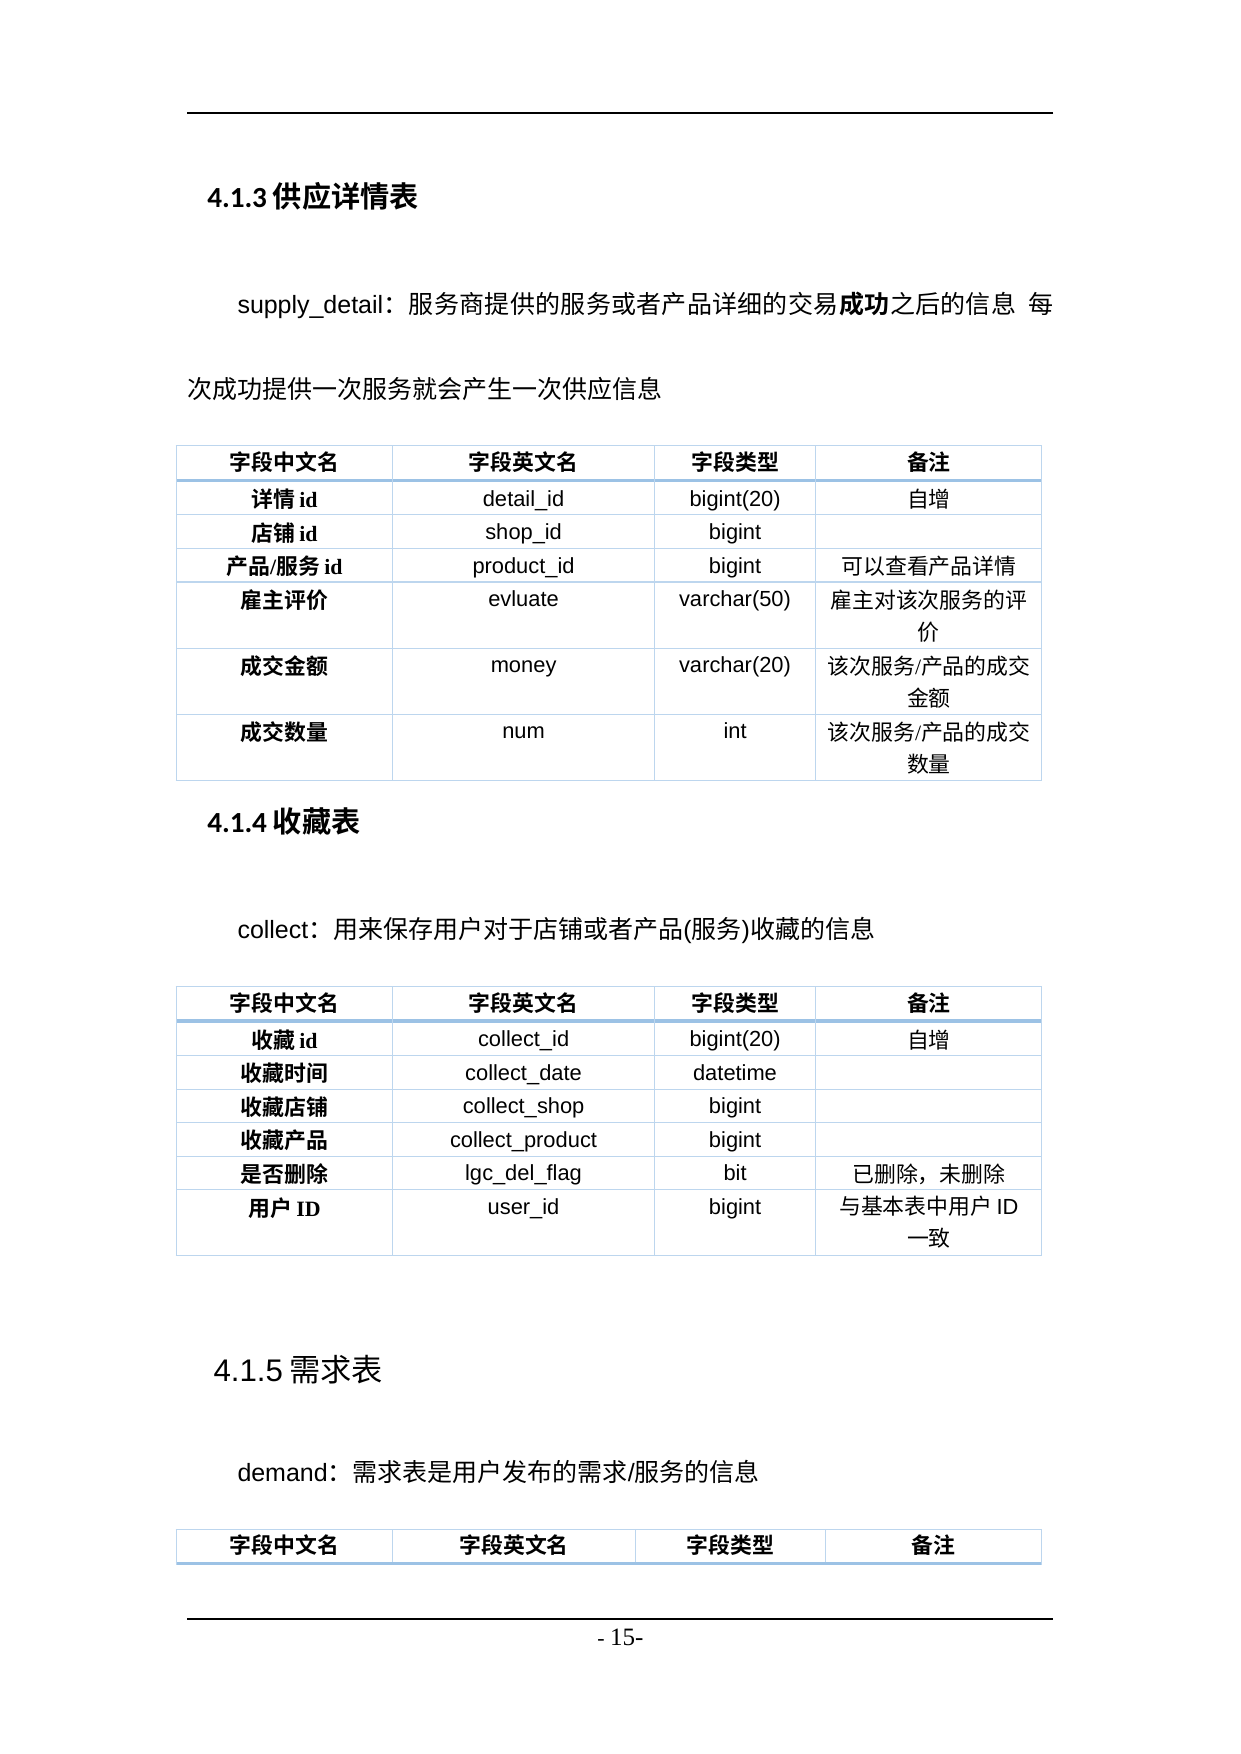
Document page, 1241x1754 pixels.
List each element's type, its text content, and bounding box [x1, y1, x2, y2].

table_cell 是否删除 [177, 1157, 392, 1189]
table_cell [816, 1090, 1041, 1122]
table_cell bigint [655, 549, 815, 581]
list 4.1.4收藏表 [187, 787, 1053, 852]
table_cell 自增 [816, 482, 1041, 514]
table_cell bit [655, 1157, 815, 1189]
table_cell lgc_del_flag [393, 1157, 654, 1189]
table_cell 自增 [816, 1023, 1041, 1055]
table_cell varchar(50) [655, 583, 815, 647]
table_cell varchar(20) [655, 649, 815, 713]
table_cell 雇主评价 [177, 583, 392, 647]
text collect：用来保存用户对于店铺或者产品(服务)收藏的信息 [187, 895, 1053, 960]
table_cell bigint [655, 1090, 815, 1122]
table_cell collect_date [393, 1056, 654, 1088]
table_header 字段英文名 [393, 446, 654, 479]
table_cell bigint(20) [655, 482, 815, 514]
table_cell money [393, 649, 654, 713]
table_cell evluate [393, 583, 654, 647]
table_header 字段英文名 [393, 987, 654, 1019]
subtitle 4.1.5需求表 [187, 1335, 1053, 1400]
table_cell 收藏产品 [177, 1123, 392, 1156]
table_cell 产品/服务id [177, 549, 392, 581]
table_header 字段类型 [636, 1530, 825, 1562]
table_cell collect_product [393, 1123, 654, 1156]
table_cell bigint [655, 515, 815, 548]
table_cell 收藏时间 [177, 1056, 392, 1088]
table_cell 可以查看产品详情 [816, 549, 1041, 581]
table_header 备注 [826, 1530, 1041, 1562]
table_cell shop_id [393, 515, 654, 548]
table_header 字段英文名 [393, 1530, 635, 1562]
table_cell bigint(20) [655, 1023, 815, 1055]
table_cell 成交数量 [177, 715, 392, 779]
table_header 备注 [816, 446, 1041, 479]
table_cell [816, 515, 1041, 548]
table_header 字段中文名 [177, 446, 392, 479]
table_cell int [655, 715, 815, 779]
table_cell 用户ID [177, 1190, 392, 1255]
table_cell bigint [655, 1190, 815, 1255]
table_cell [816, 1123, 1041, 1156]
table_cell 已删除，未删除 [816, 1157, 1041, 1189]
table_cell user_id [393, 1190, 654, 1255]
text demand：需求表是用户发布的需求/服务的信息 [187, 1438, 1053, 1503]
table_cell bigint [655, 1123, 815, 1156]
table_cell datetime [655, 1056, 815, 1088]
table_cell 该次服务/产品的成交数量 [816, 715, 1041, 779]
table_cell [816, 1056, 1041, 1088]
table_header 字段类型 [655, 446, 815, 479]
text supply_detail：服务商提供的服务或者产品详细的交易成功之后的信息 每次成功提供一次服务就会产生一次供应信息 [187, 270, 1053, 420]
table_header 字段中文名 [177, 987, 392, 1019]
table_cell product_id [393, 549, 654, 581]
table_cell 成交金额 [177, 649, 392, 713]
table_cell num [393, 715, 654, 779]
table_cell 详情id [177, 482, 392, 514]
table_cell detail_id [393, 482, 654, 514]
table_header 字段类型 [655, 987, 815, 1019]
table_cell collect_shop [393, 1090, 654, 1122]
table_cell collect_id [393, 1023, 654, 1055]
table_header 备注 [816, 987, 1041, 1019]
table_cell 与基本表中用户ID一致 [816, 1190, 1041, 1255]
table_cell 该次服务/产品的成交金额 [816, 649, 1041, 713]
table_cell 雇主对该次服务的评价 [816, 583, 1041, 647]
table_cell 收藏id [177, 1023, 392, 1055]
table_cell 收藏店铺 [177, 1090, 392, 1122]
list 4.1.3供应详情表 [187, 162, 1053, 227]
table_cell 店铺id [177, 515, 392, 548]
table_header 字段中文名 [177, 1530, 392, 1562]
